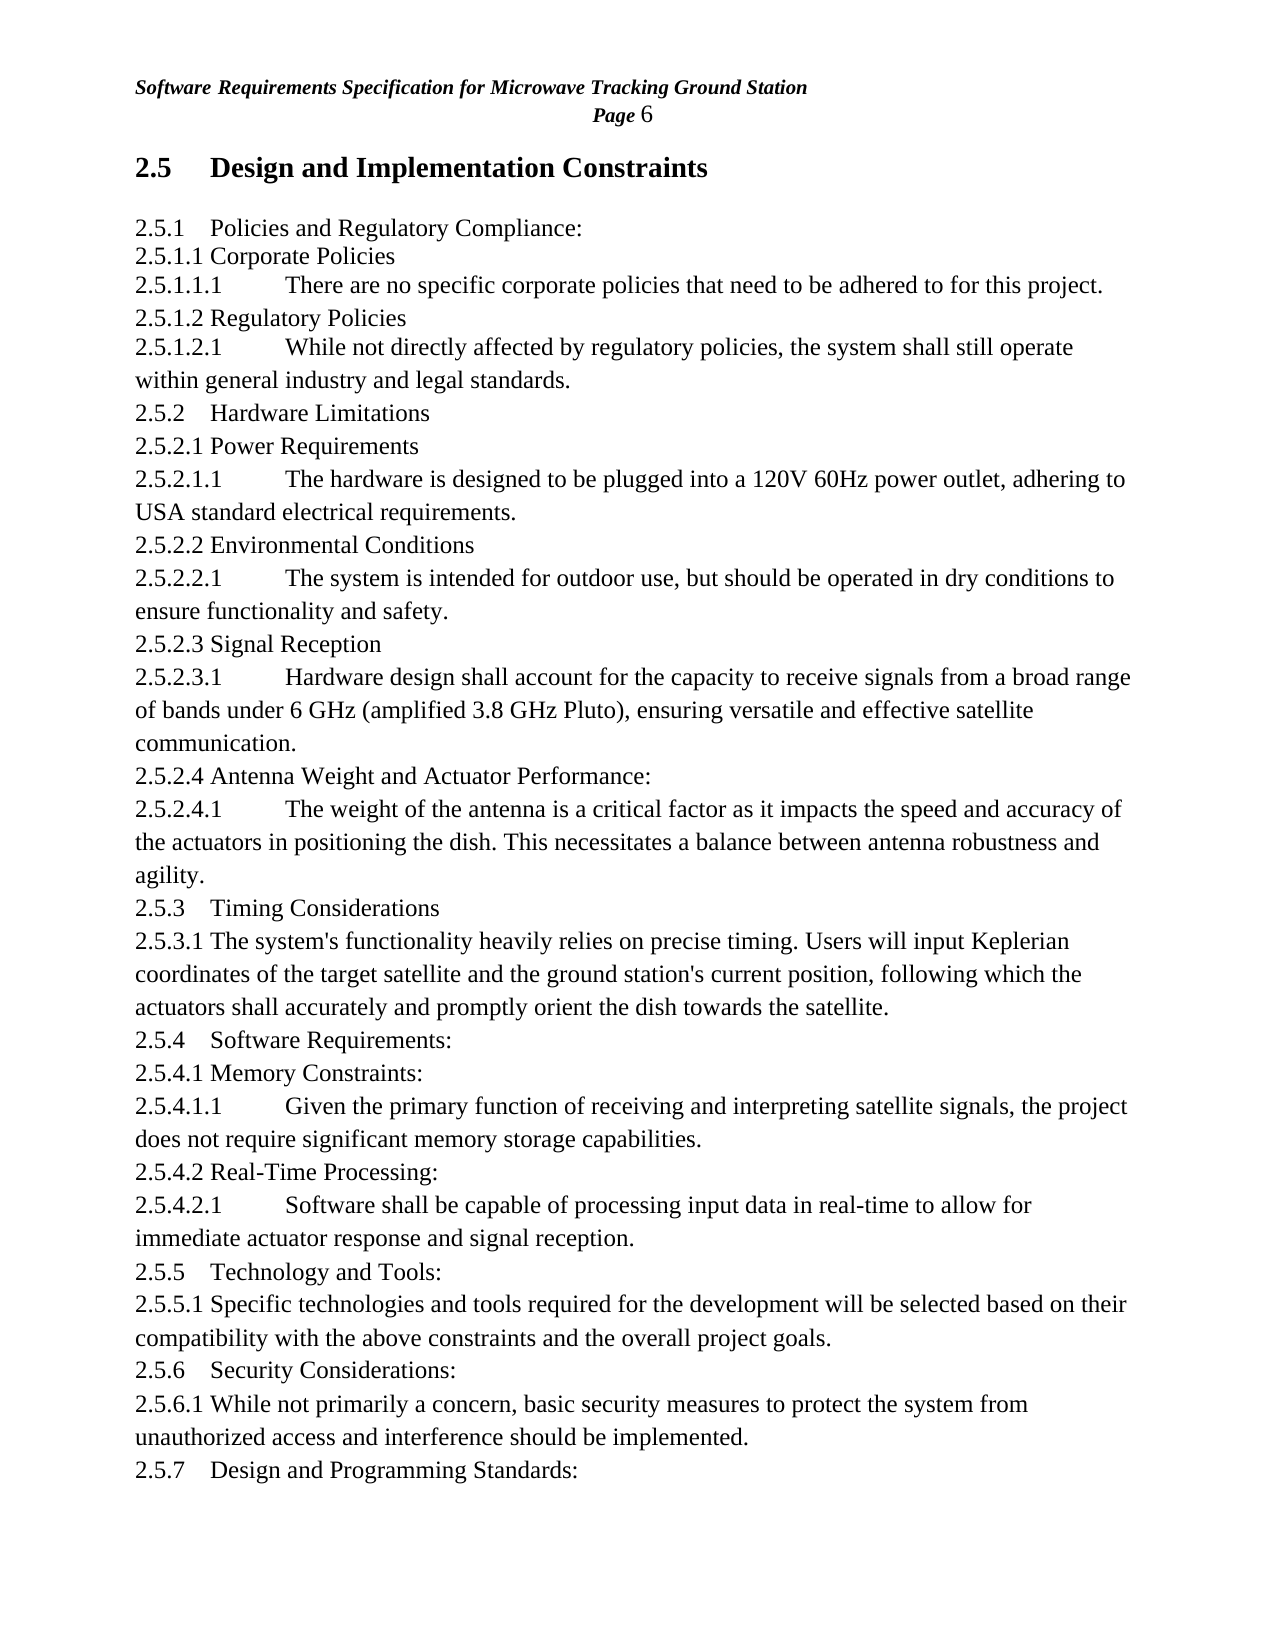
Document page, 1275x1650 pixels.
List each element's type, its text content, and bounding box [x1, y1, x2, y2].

list Regulatory Policies [135, 303, 1140, 332]
list Specific technologies and tools required for the development will be selected based on their compatibility with the above constraints and the overall project goals. [135, 1289, 1140, 1351]
list The weight of the antenna is a critical factor as it impacts the speed and accuracy of the actuators in positioning the dish. This necessitates a balance between antenna robustness and agility. [135, 794, 1140, 889]
list Design and Programming Standards: [135, 1455, 1140, 1483]
list Security Considerations: [135, 1356, 1140, 1384]
list Antenna Weight and Actuator Performance: [135, 761, 1140, 790]
list There are no specific corporate policies that need to be adhered to for this project. [135, 270, 1140, 299]
list Memory Constraints: [135, 1058, 1140, 1087]
list Environmental Conditions [135, 530, 1140, 559]
list Real-Time Processing: [135, 1157, 1140, 1186]
list Software Requirements: [135, 1025, 1140, 1054]
list Signal Reception [135, 629, 1140, 658]
list The system is intended for outdoor use, but should be operated in dry conditions to ensure functionality and safety. [135, 563, 1140, 625]
list Software shall be capable of processing input data in real-time to allow for immediate actuator response and signal reception. [135, 1191, 1140, 1252]
list The hardware is designed to be plugged into a 120V 60Hz power outlet, adhering to USA standard electrical requirements. [135, 464, 1140, 526]
list Technology and Tools: [135, 1257, 1140, 1285]
list Corporate Policies [135, 241, 1140, 270]
list While not directly affected by regulatory policies, the system shall still operate within general industry and legal standards. [135, 332, 1140, 394]
list Hardware Limitations [135, 398, 1140, 427]
subtitle Design and Implementation Constraints [135, 150, 1140, 183]
list The system's functionality heavily relies on precise timing. Users will input Keplerian coordinates of the target satellite and the ground station's current position, following which the actuators shall accurately and promptly orient the dish towards the satellite. [135, 926, 1140, 1021]
list Given the primary function of receiving and interpreting satellite signals, the project does not require significant memory storage capabilities. [135, 1091, 1140, 1153]
list Timing Considerations [135, 893, 1140, 922]
list Hardware design shall account for the capacity to receive signals from a broad range of bands under 6 GHz (amplified 3.8 GHz Pluto), ensuring versatile and effective satellite communication. [135, 662, 1140, 757]
list While not primarily a concern, basic security measures to protect the system from unauthorized access and interference should be implemented. [135, 1389, 1140, 1450]
list Policies and Regulatory Compliance: [135, 213, 1140, 241]
list Power Requirements [135, 431, 1140, 460]
